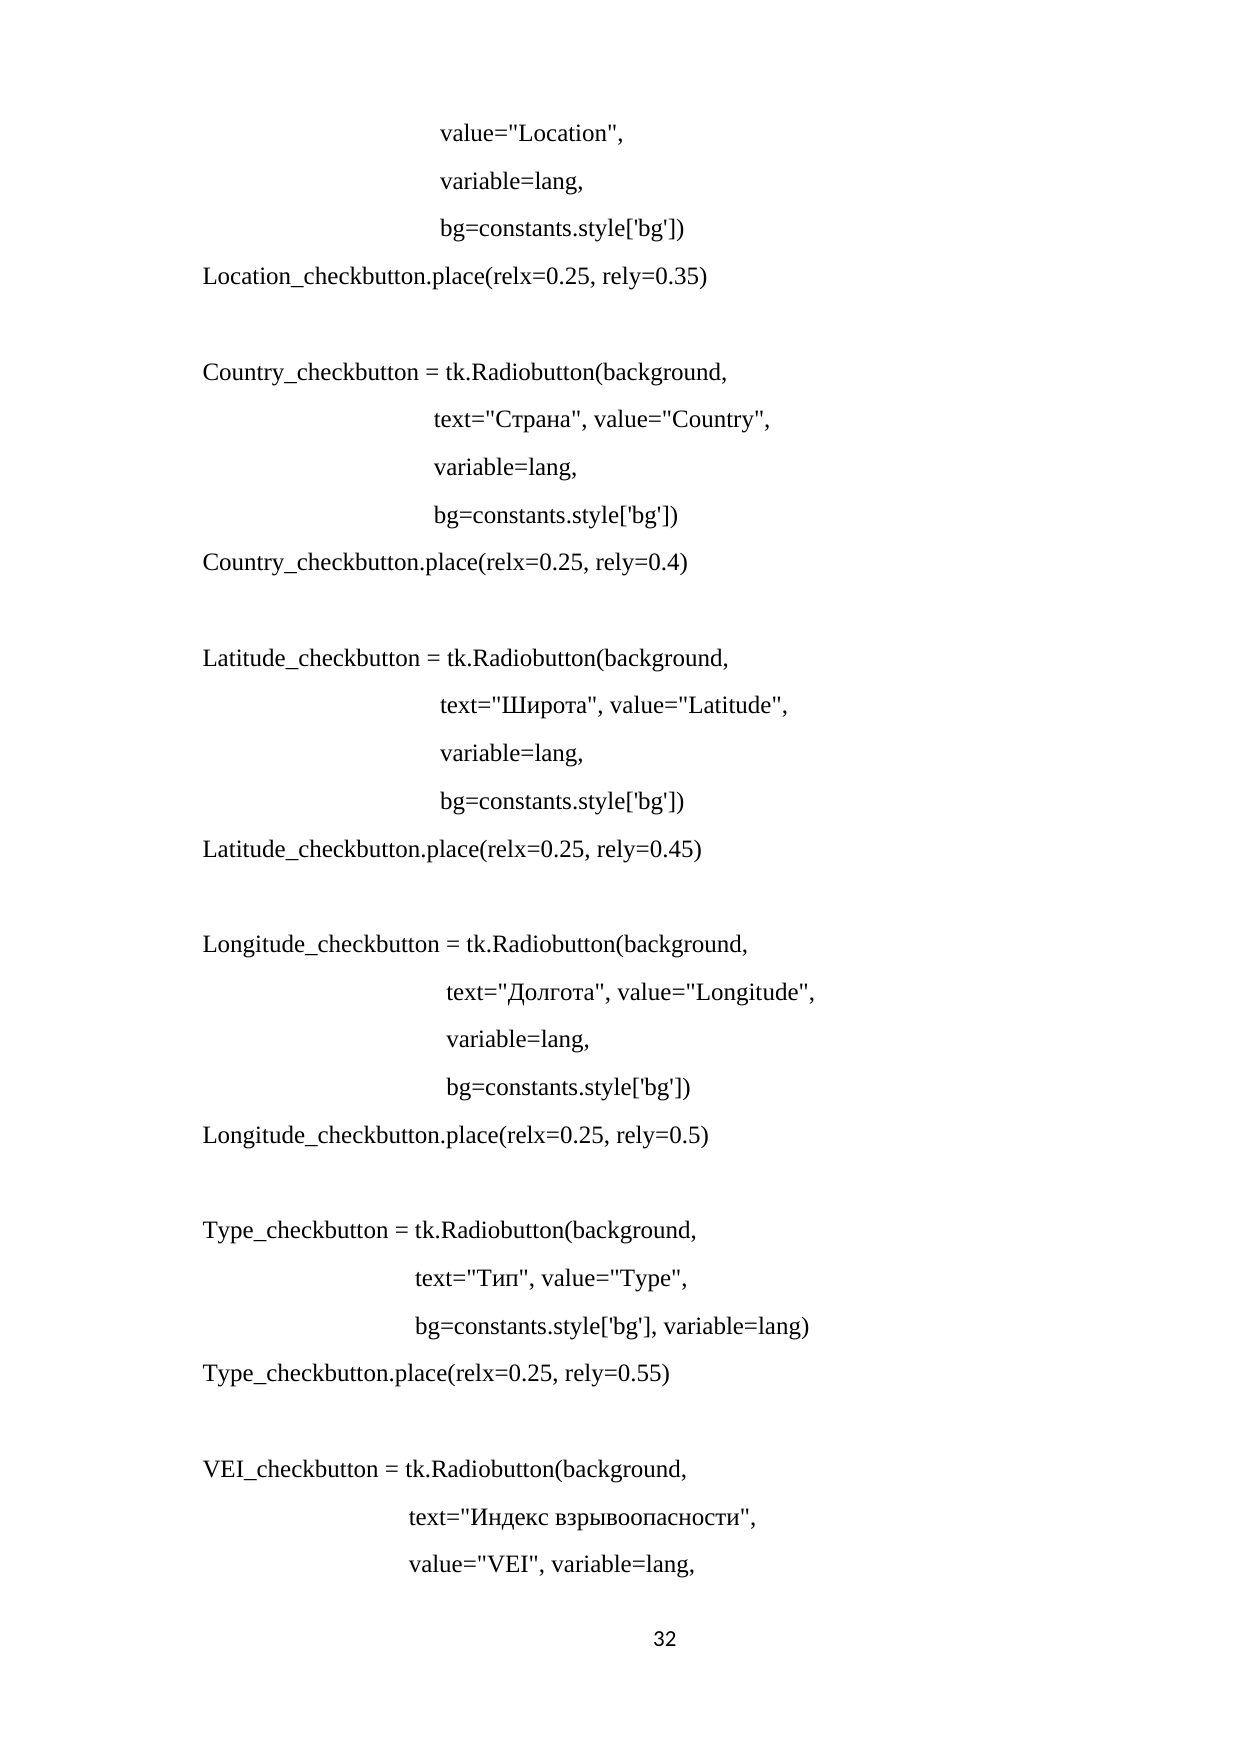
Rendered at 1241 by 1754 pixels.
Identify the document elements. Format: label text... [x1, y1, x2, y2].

text Latitude_checkbutton = tk.Radiobutton(background, [177, 643, 1152, 672]
text text="Широта", value="Latitude", [177, 691, 1152, 719]
text value="VEI", variable=lang, [177, 1549, 1152, 1578]
text Latitude_checkbutton.place(relx=0.25, rely=0.45) [177, 834, 1152, 862]
text text="Страна", value="Country", [177, 404, 1152, 433]
text bg=constants.style['bg']) [177, 786, 1152, 815]
text variable=lang, [177, 1024, 1152, 1053]
text text="Долгота", value="Longitude", [177, 977, 1152, 1006]
text Longitude_checkbutton.place(relx=0.25, rely=0.5) [177, 1120, 1152, 1149]
text variable=lang, [177, 738, 1152, 767]
text Location_checkbutton.place(relx=0.25, rely=0.35) [177, 261, 1152, 290]
text bg=constants.style['bg']) [177, 500, 1152, 528]
text text="Индекс взрывоопасности", [177, 1502, 1152, 1530]
text variable=lang, [177, 166, 1152, 194]
text Longitude_checkbutton = tk.Radiobutton(background, [177, 929, 1152, 958]
text Type_checkbutton.place(relx=0.25, rely=0.55) [177, 1358, 1152, 1387]
text variable=lang, [177, 452, 1152, 481]
text value="Location", [177, 118, 1152, 147]
text bg=constants.style['bg']) [177, 1072, 1152, 1101]
text bg=constants.style['bg']) [177, 213, 1152, 242]
text Country_checkbutton.place(relx=0.25, rely=0.4) [177, 547, 1152, 576]
text Type_checkbutton = tk.Radiobutton(background, [177, 1215, 1152, 1244]
text bg=constants.style['bg'], variable=lang) [177, 1311, 1152, 1339]
text Country_checkbutton = tk.Radiobutton(background, [177, 357, 1152, 385]
text VEI_checkbutton = tk.Radiobutton(background, [177, 1454, 1152, 1483]
text text="Тип", value="Type", [177, 1263, 1152, 1292]
